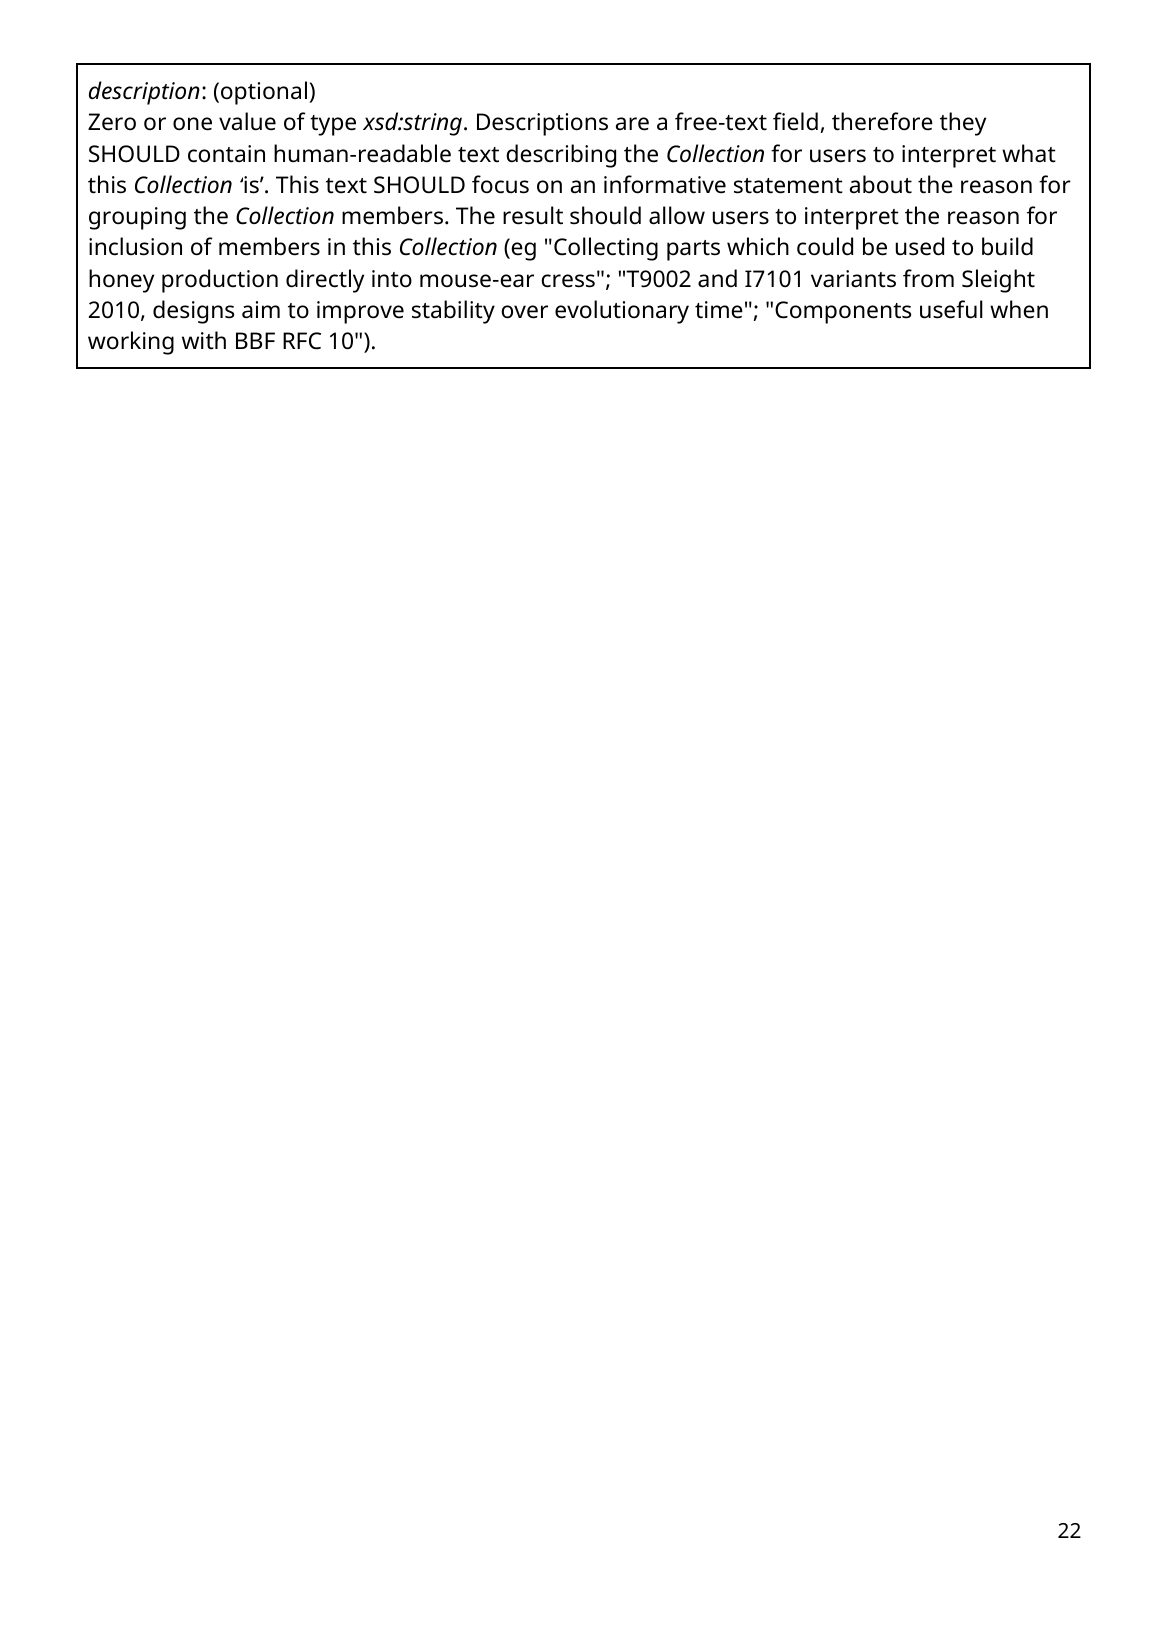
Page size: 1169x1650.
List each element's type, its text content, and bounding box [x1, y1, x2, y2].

table_cell description: (optional) Zero or one value of type xsd:string. Descriptions are a free-text field, therefore they SHOULD contain human-readable text describing the Collection for users to interpret what this Collection ‘is’. This text SHOULD focus on an informative statement about the reason for grouping the Collection members. The result should allow users to interpret the reason for inclusion of members in this Collection (eg "Collecting parts which could be used to build honey production directly into mouse-ear cress"; "T9002 and I7101 variants from Sleight 2010, designs aim to improve stability over evolutionary time"; "Components useful when working with BBF RFC 10"). [78, 65, 1089, 367]
